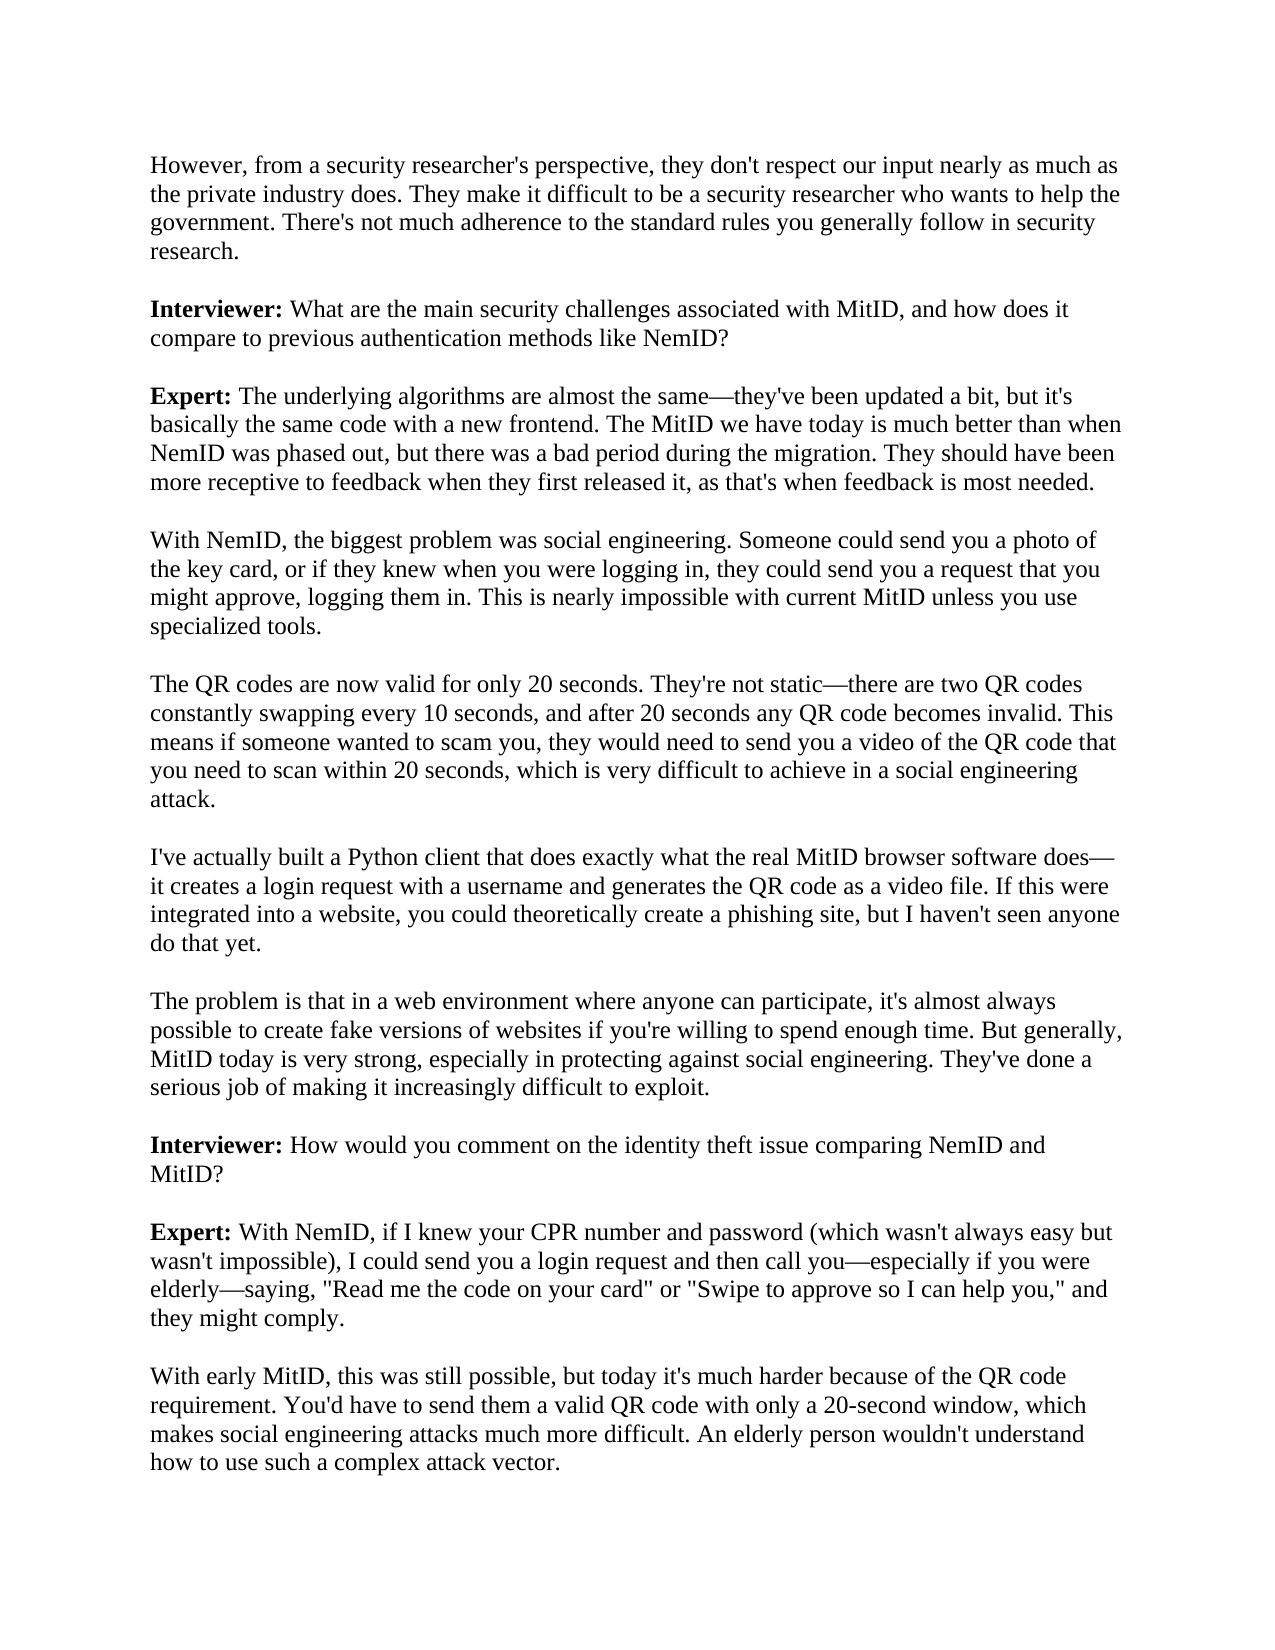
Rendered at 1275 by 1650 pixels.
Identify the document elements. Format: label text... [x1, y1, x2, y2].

text Interviewer: What are the main security challenges associated with MitID, and how does it compare to previous authentication methods like NemID? [150, 294, 1125, 352]
text Expert: The underlying algorithms are almost the same—they've been updated a bit, but it's basically the same code with a new frontend. The MitID we have today is much better than when NemID was phased out, but there was a bad period during the migration. They should have been more receptive to feedback when they first released it, as that's when feedback is most needed. [150, 381, 1125, 496]
text I've actually built a Python client that does exactly what the real MitID browser software does—it creates a login request with a username and generates the QR code as a video file. If this were integrated into a website, you could theoretically create a phishing site, but I haven't seen anyone do that yet. [150, 842, 1125, 957]
text However, from a security researcher's perspective, they don't respect our input nearly as much as the private industry does. They make it difficult to be a security researcher who wants to help the government. There's not much adherence to the standard rules you generally follow in security research. [150, 150, 1125, 265]
text Interviewer: How would you comment on the identity theft issue comparing NemID and MitID? [150, 1130, 1125, 1188]
text The QR codes are now valid for only 20 seconds. They're not static—there are two QR codes constantly swapping every 10 seconds, and after 20 seconds any QR code becomes invalid. This means if someone wanted to scam you, they would need to send you a video of the QR code that you need to scan within 20 seconds, which is very difficult to achieve in a social engineering attack. [150, 669, 1125, 813]
text Expert: With NemID, if I knew your CPR number and password (which wasn't always easy but wasn't impossible), I could send you a login request and then call you—especially if you were elderly—saying, "Read me the code on your card" or "Swipe to approve so I can help you," and they might comply. [150, 1217, 1125, 1332]
text The problem is that in a web environment where anyone can participate, it's almost always possible to create fake versions of websites if you're willing to spend enough time. But generally, MitID today is very strong, especially in protecting against social engineering. They've done a serious job of making it increasingly difficult to exploit. [150, 986, 1125, 1101]
text With early MitID, this was still possible, but today it's much harder because of the QR code requirement. You'd have to send them a valid QR code with only a 20-second window, which makes social engineering attacks much more difficult. An elderly person wouldn't understand how to use such a complex attack vector. [150, 1361, 1125, 1476]
text With NemID, the biggest problem was social engineering. Someone could send you a photo of the key card, or if they knew when you were logging in, they could send you a request that you might approve, logging them in. This is nearly impossible with current MitID unless you use specialized tools. [150, 525, 1125, 640]
